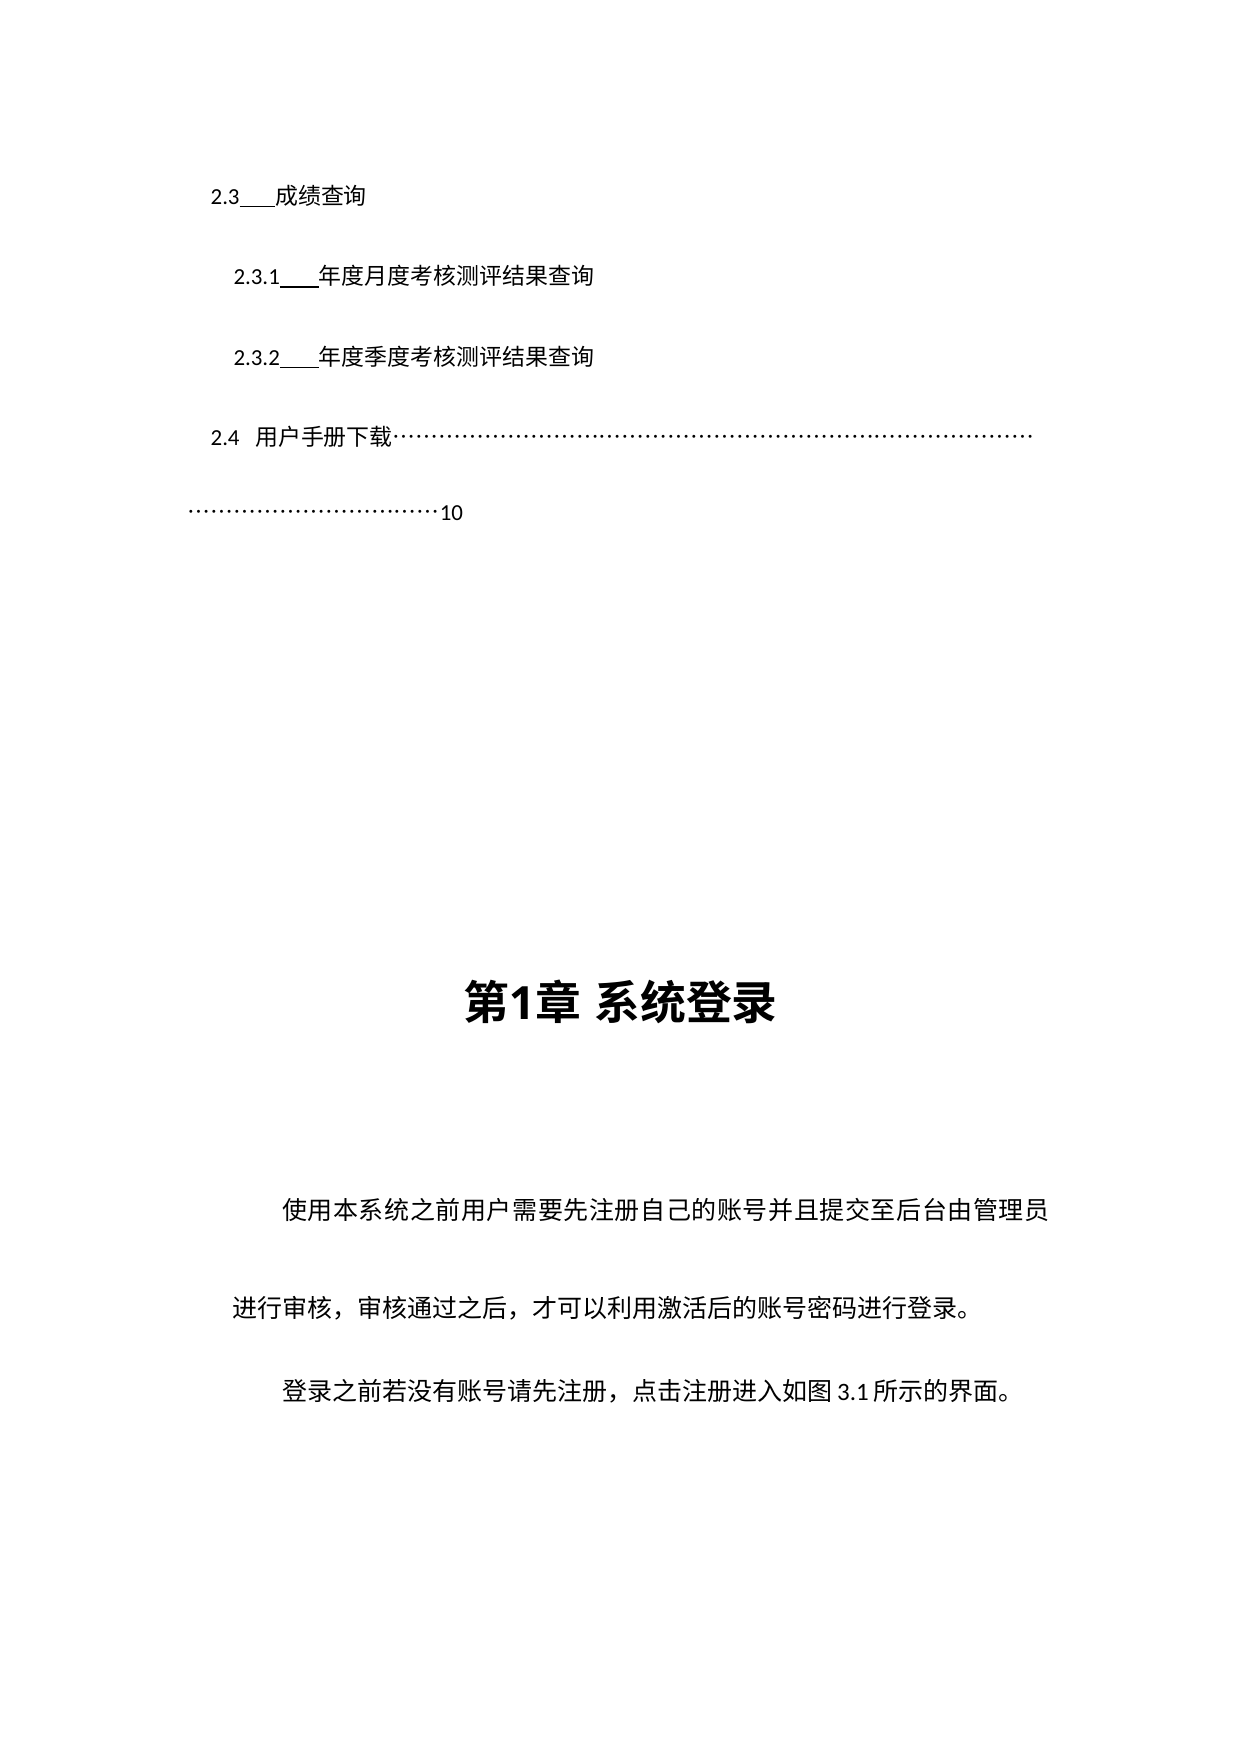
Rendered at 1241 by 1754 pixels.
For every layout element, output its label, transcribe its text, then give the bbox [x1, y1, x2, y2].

subtitle 系统登录 [187, 951, 1053, 1048]
text 2.3.1 年度月度考核测评结果查询 8 [233, 242, 1053, 307]
list 登录之前若没有账号请先注册，点击注册进入如图3.1所示的界面。 [232, 1357, 1053, 1422]
list 使用本系统之前用户需要先注册自己的账号并且提交至后台由管理员进行审核，审核通过之后，才可以利用激活后的账号密码进行登录。 [232, 1176, 1053, 1339]
text 2.3.2 年度季度考核测评结果查询 9 [233, 323, 1053, 388]
text 2.3 成绩查询 8 [210, 162, 1053, 227]
text 2.4 用户手册下载………………………………………………………………………………………………………10 [187, 403, 1053, 543]
